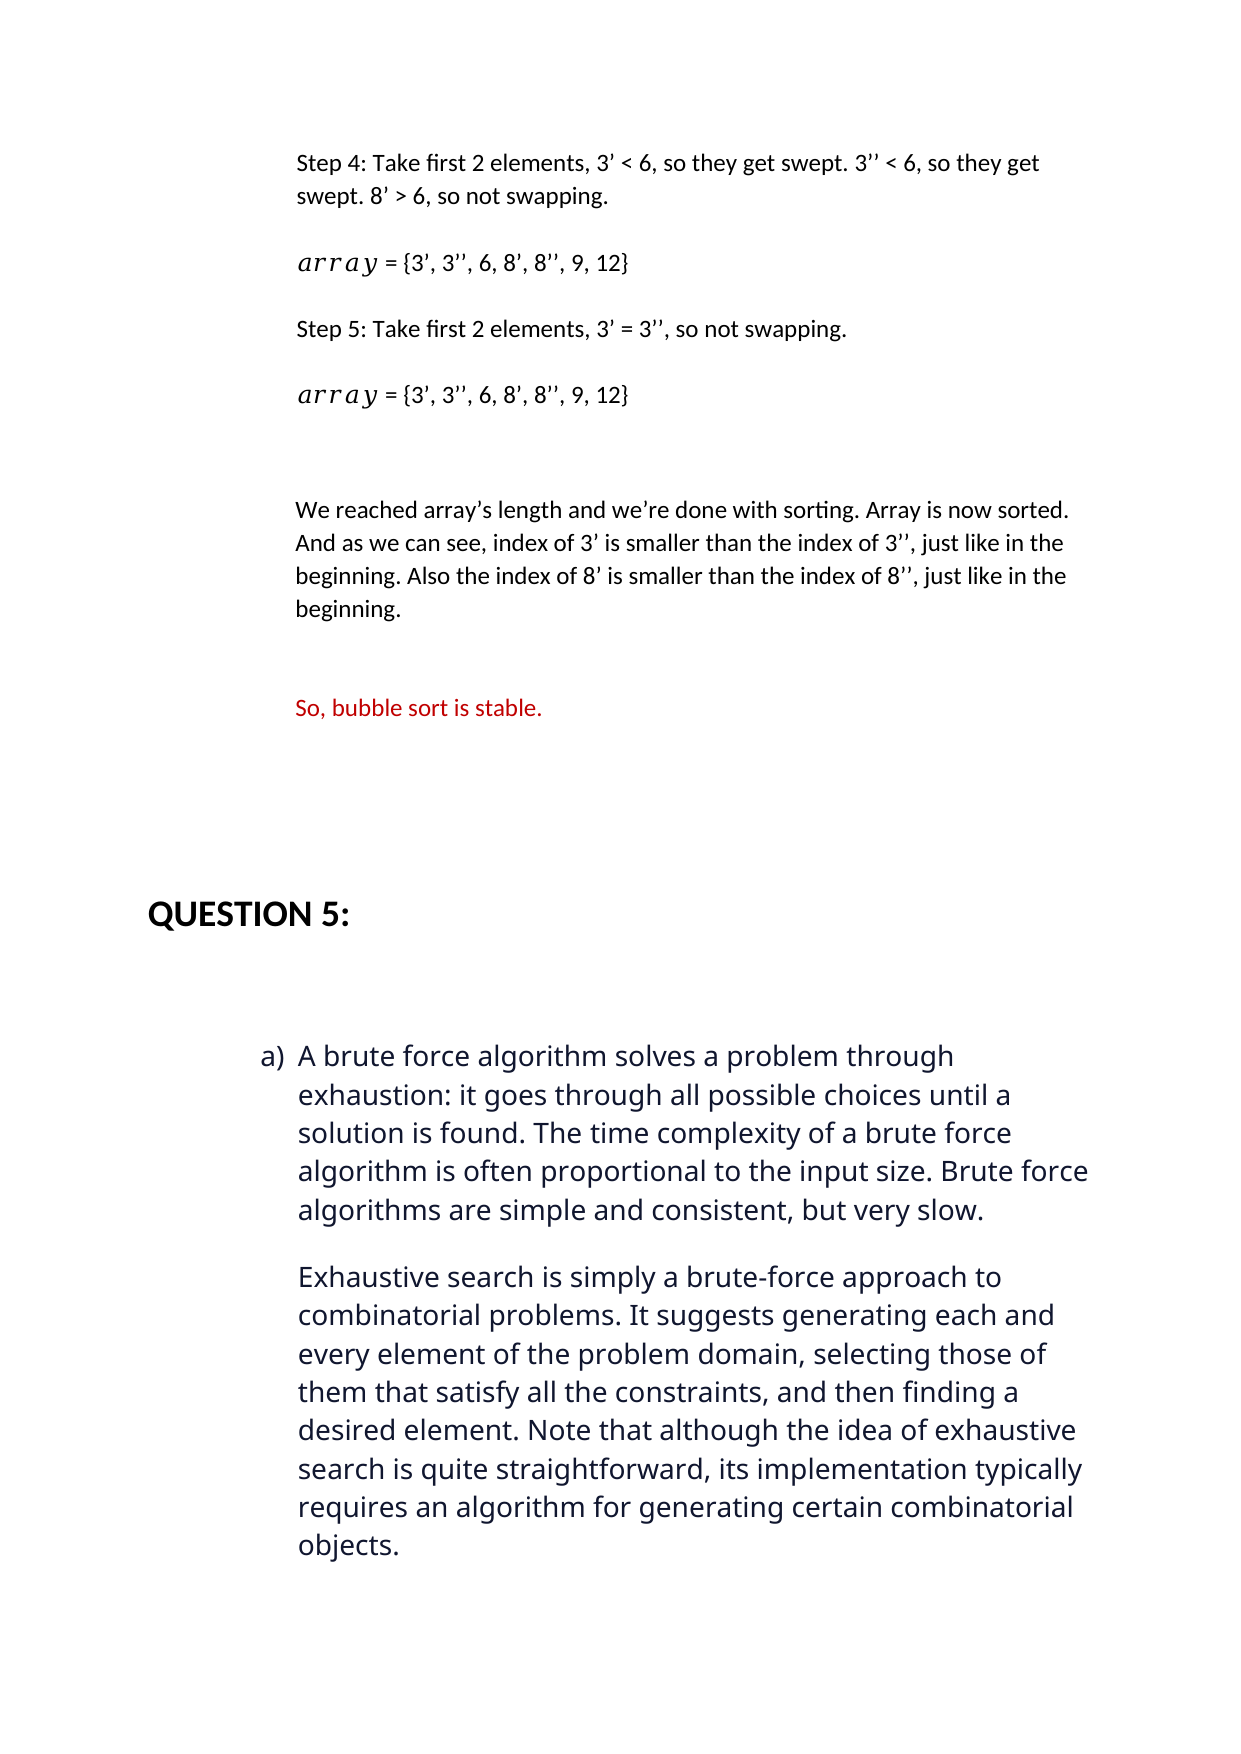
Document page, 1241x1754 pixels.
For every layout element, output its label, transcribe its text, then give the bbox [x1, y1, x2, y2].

text Exhaustive search is simply a brute-force approach to combinatorial problems. It suggests generating each and every element of the problem domain, selecting those of them that satisfy all the constraints, and then finding a desired element. Note that although the idea of exhaustive search is quite straightforward, its implementation typically requires an algorithm for generating certain combinatorial objects. [400, 1257, 1093, 1564]
text QUESTION 5: [148, 890, 1093, 936]
list Step 5: Take first 2 elements, 3’ = 3’’, so not swapping. [296, 313, 1093, 343]
text We reached array’s length and we’re done with sorting. Array is now sorted. And as we can see, index of 3’ is smaller than the index of 3’’, just like in the beginning. Also the index of 8’ is smaller than the index of 8’’, just like in the beginning. [295, 494, 1093, 624]
list A brute force algorithm solves a problem through exhaustion: it goes through all possible choices until a solution is found. The time complexity of a brute force algorithm is often proportional to the input size. Brute force algorithms are simple and consistent, but very slow. [260, 1036, 1093, 1228]
list 𝑎𝑟𝑟𝑎𝑦 = {3’, 3’’, 6, 8’, 8’’, 9, 12} [296, 246, 1093, 277]
text So, bubble sort is stable. [295, 692, 1093, 723]
list Step 4: Take first 2 elements, 3’ < 6, so they get swept. 3’’ < 6, so they get swept. 8’ > 6, so not swapping. [296, 148, 1093, 211]
list 𝑎𝑟𝑟𝑎𝑦 = {3’, 3’’, 6, 8’, 8’’, 9, 12} [296, 378, 1093, 409]
